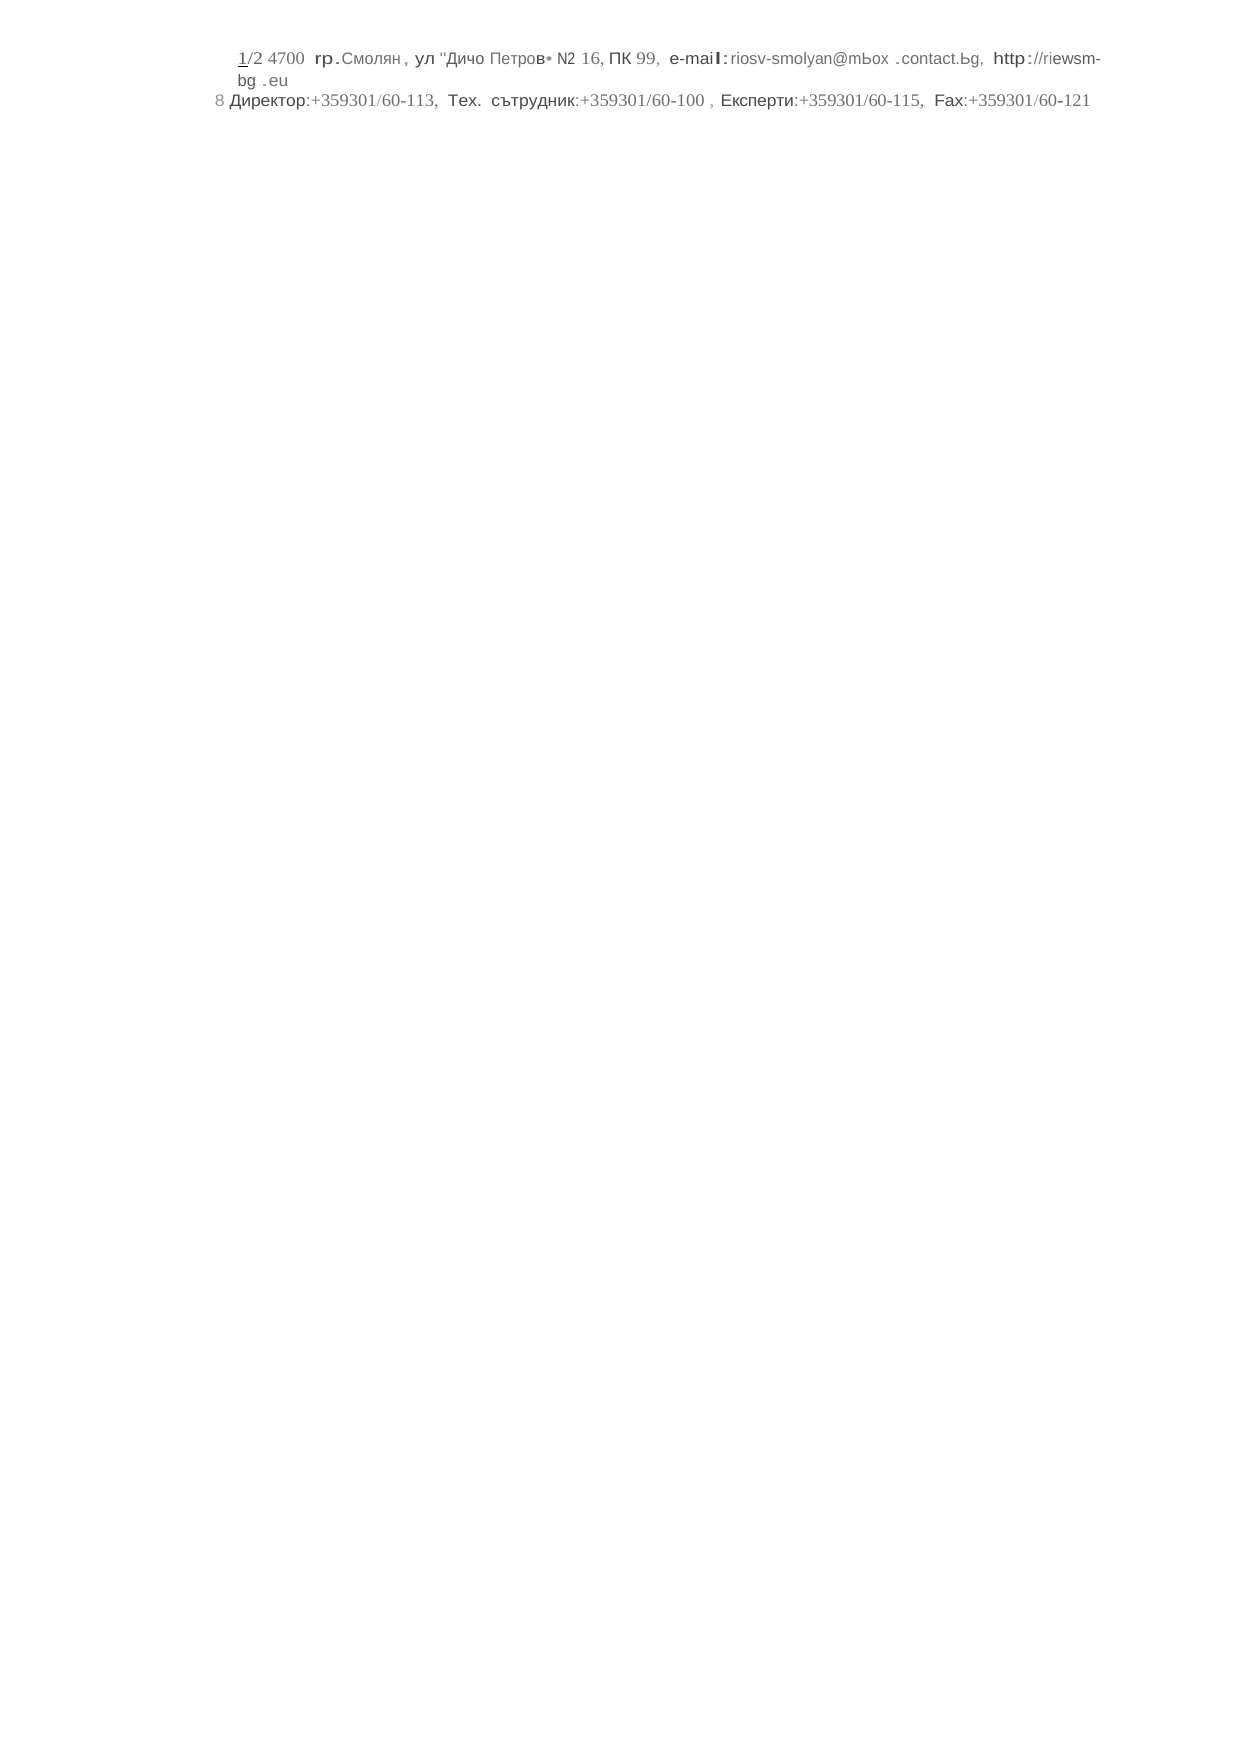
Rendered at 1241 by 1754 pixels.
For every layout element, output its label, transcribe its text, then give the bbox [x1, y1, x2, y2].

text 8 Директор:+359301/60-113, Тех. сътрудник:+359301/60-100 , Експерти:+359301/60-115, Fax:+359301/60-121 [214, 92, 1132, 109]
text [201, 48, 1118, 90]
